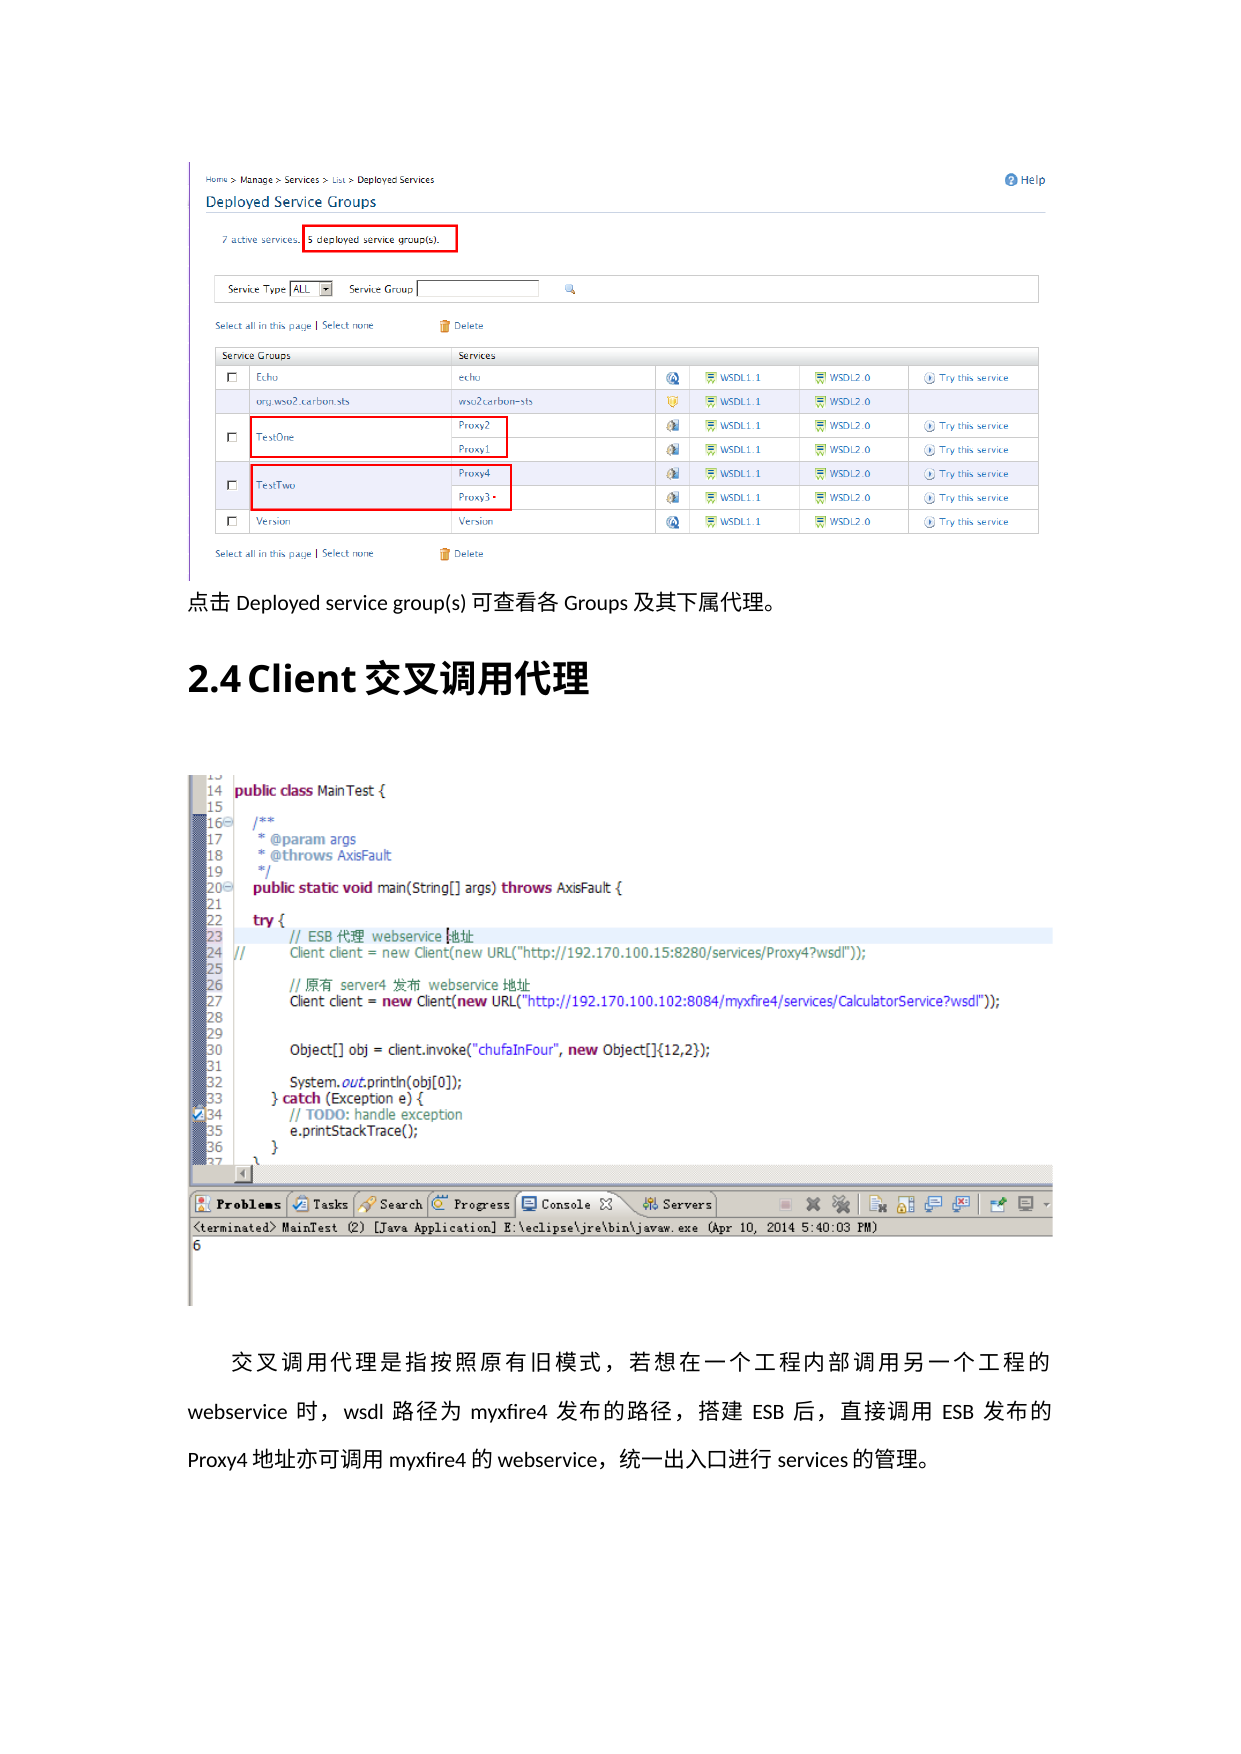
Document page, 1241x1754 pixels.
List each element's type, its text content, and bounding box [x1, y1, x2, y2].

picture [187, 775, 1053, 1306]
picture [187, 162, 1053, 581]
text 交叉调用代理是指按照原有旧模式，若想在一个工程内部调用另一个工程的webservice 时，wsdl 路径为 myxfire4 发布的路径，搭建 ESB 后，直接调用 ESB 发布的 Proxy4 地址亦可调用 myxfire4 的webservice，统一出入口进行 services的管理。 [187, 1344, 1053, 1474]
subtitle Client交叉调用代理 [187, 644, 1053, 709]
text 点击 Deployed service group(s) 可查看各 Groups 及其下属代理。 [187, 584, 1053, 617]
